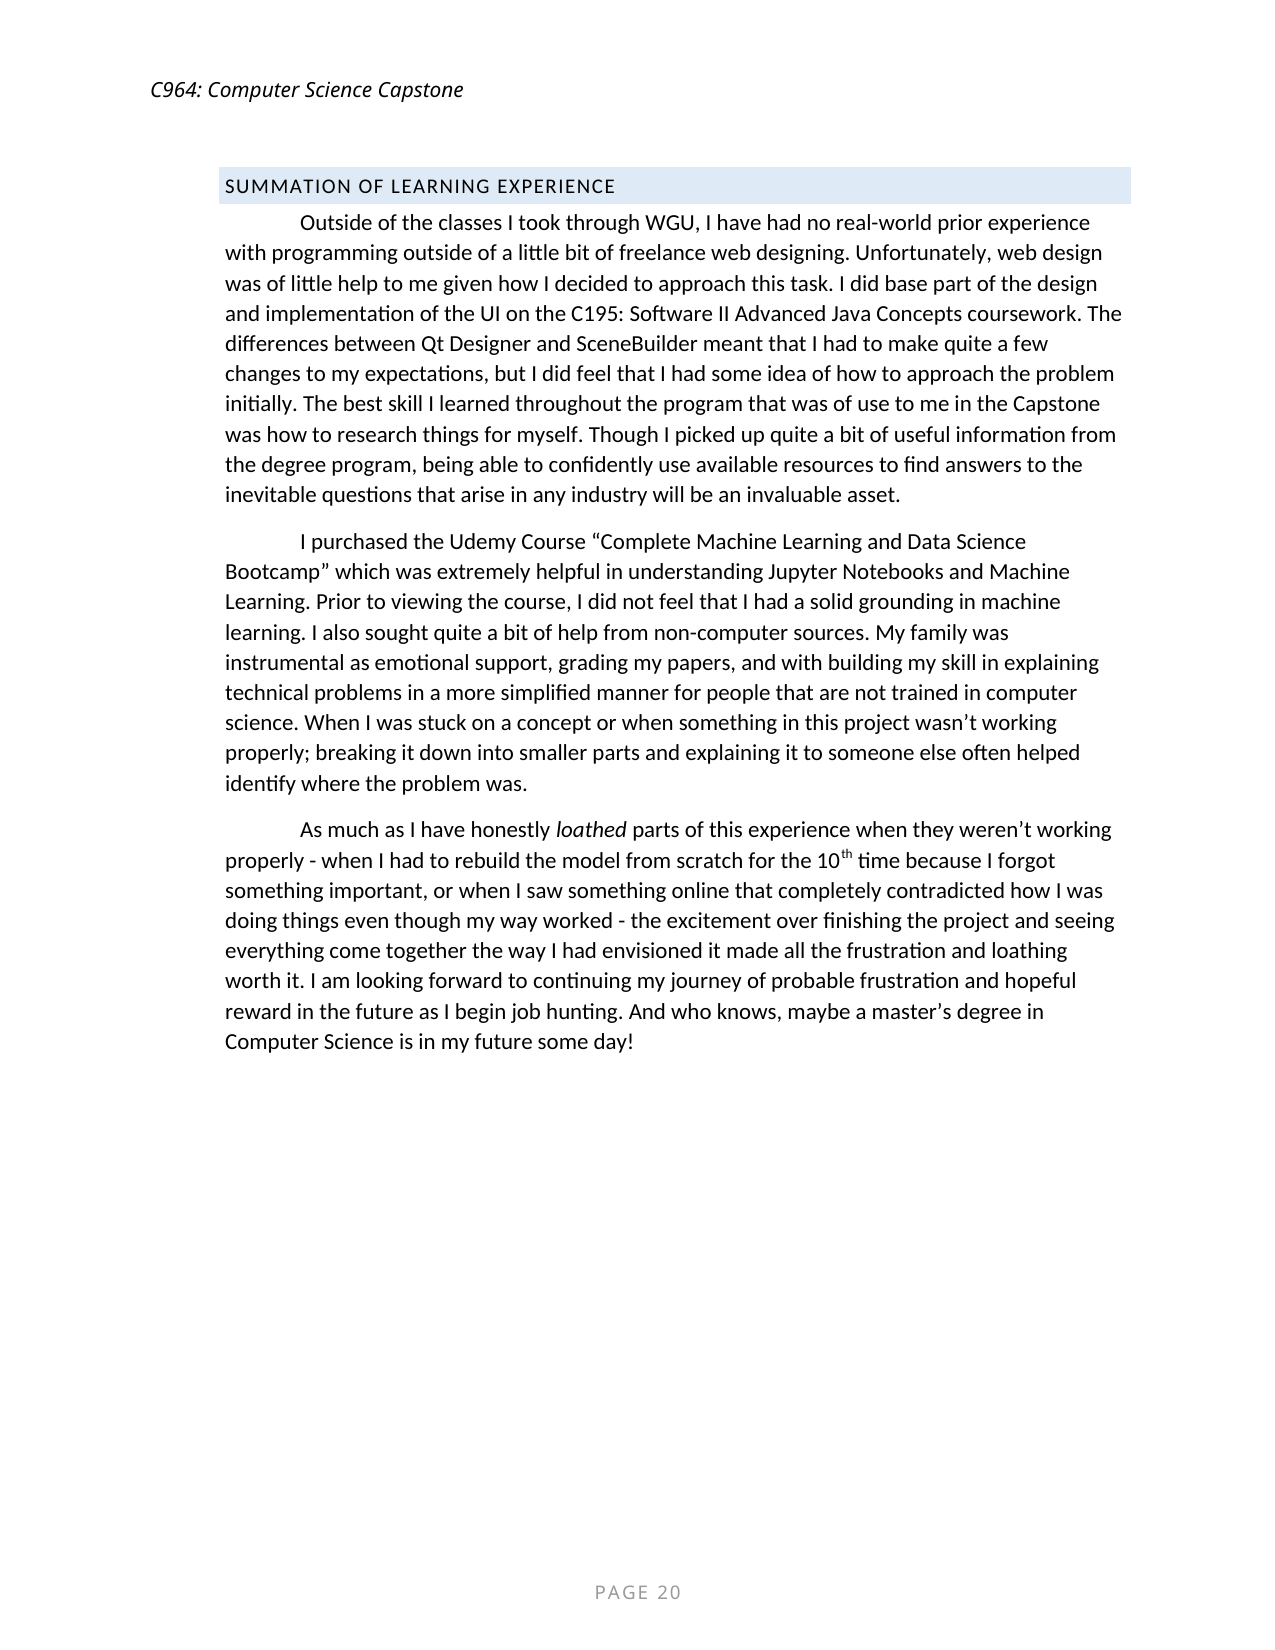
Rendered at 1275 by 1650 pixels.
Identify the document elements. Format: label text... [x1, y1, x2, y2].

text Outside of the classes I took through WGU, I have had no real-world prior experience with programming outside of a little bit of freelance web designing. Unfortunately, web design was of little help to me given how I decided to approach this task. I did base part of the design and implementation of the UI on the C195: Software II Advanced Java Concepts coursework. The differences between Qt Designer and SceneBuilder meant that I had to make quite a few changes to my expectations, but I did feel that I had some idea of how to approach the problem initially. The best skill I learned throughout the program that was of use to me in the Capstone was how to research things for myself. Though I picked up quite a bit of useful information from the degree program, being able to confidently use available resources to find answers to the inevitable questions that arise in any industry will be an invaluable asset. [225, 208, 1125, 508]
subtitle Summation of Learning Experience [225, 173, 1125, 198]
text I purchased the Udemy Course “Complete Machine Learning and Data Science Bootcamp” which was extremely helpful in understanding Jupyter Notebooks and Machine Learning. Prior to viewing the course, I did not feel that I had a solid grounding in machine learning. I also sought quite a bit of help from non-computer sources. My family was instrumental as emotional support, grading my papers, and with building my skill in explaining technical problems in a more simplified manner for people that are not trained in computer science. When I was stuck on a concept or when something in this project wasn’t working properly; breaking it down into smaller parts and explaining it to someone else often helped identify where the problem was. [225, 527, 1125, 797]
text As much as I have honestly loathed parts of this experience when they weren’t working properly - when I had to rebuild the model from scratch for the 10th time because I forgot something important, or when I saw something online that completely contradicted how I was doing things even though my way worked - the excitement over finishing the project and seeing everything come together the way I had envisioned it made all the frustration and loathing worth it. I am looking forward to continuing my journey of probable frustration and hopeful reward in the future as I begin job hunting. And who knows, maybe a master’s degree in Computer Science is in my future some day! [225, 816, 1125, 1055]
